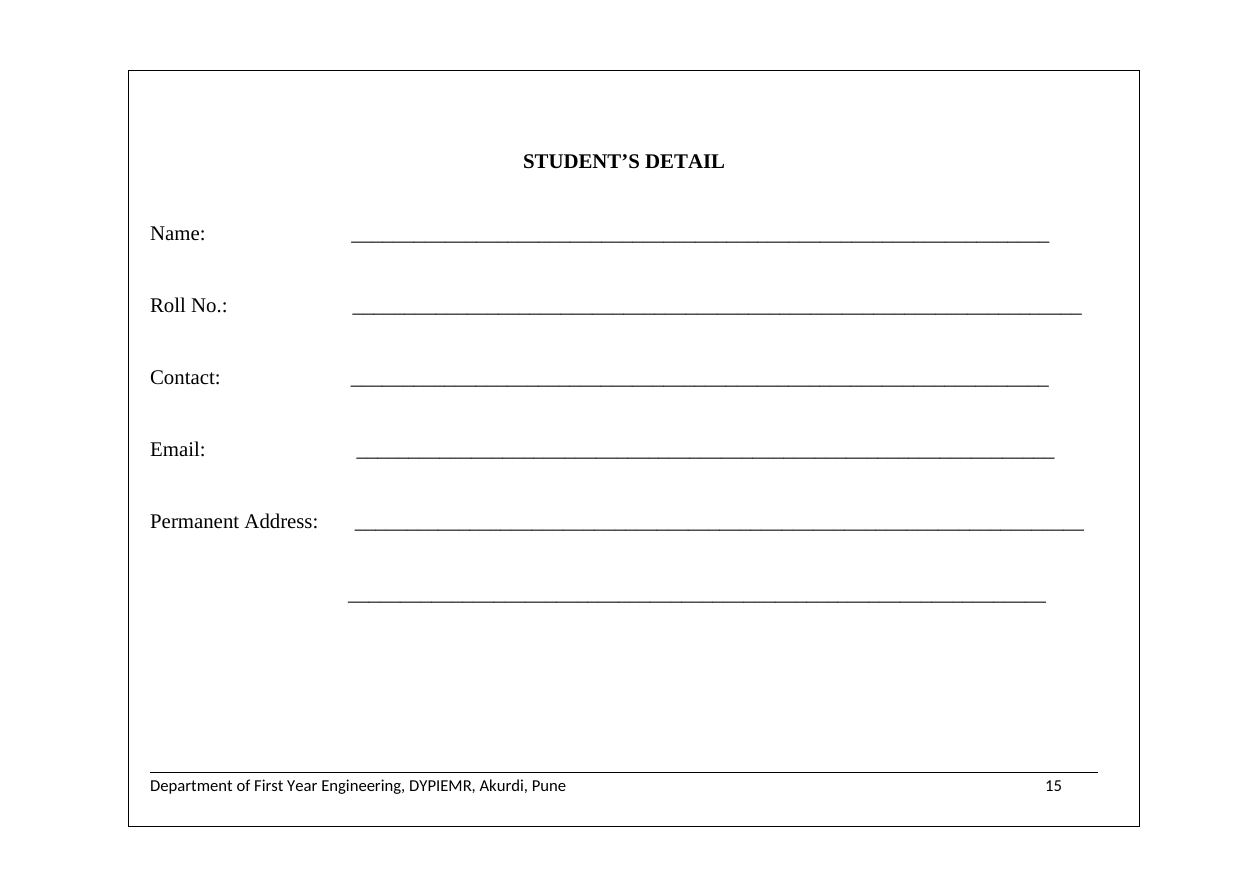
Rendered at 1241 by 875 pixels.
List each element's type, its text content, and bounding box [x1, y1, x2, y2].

text Name: ___________________________________________________________________ [150, 221, 1098, 245]
text Contact: ___________________________________________________________________ [150, 365, 1098, 389]
text Roll No.: ______________________________________________________________________ [150, 293, 1098, 317]
text Permanent Address: ______________________________________________________________________ [150, 509, 1098, 533]
text STUDENT’S DETAIL [150, 148, 1098, 173]
text Email: ___________________________________________________________________ [150, 437, 1098, 461]
text ___________________________________________________________________ [150, 581, 1098, 605]
